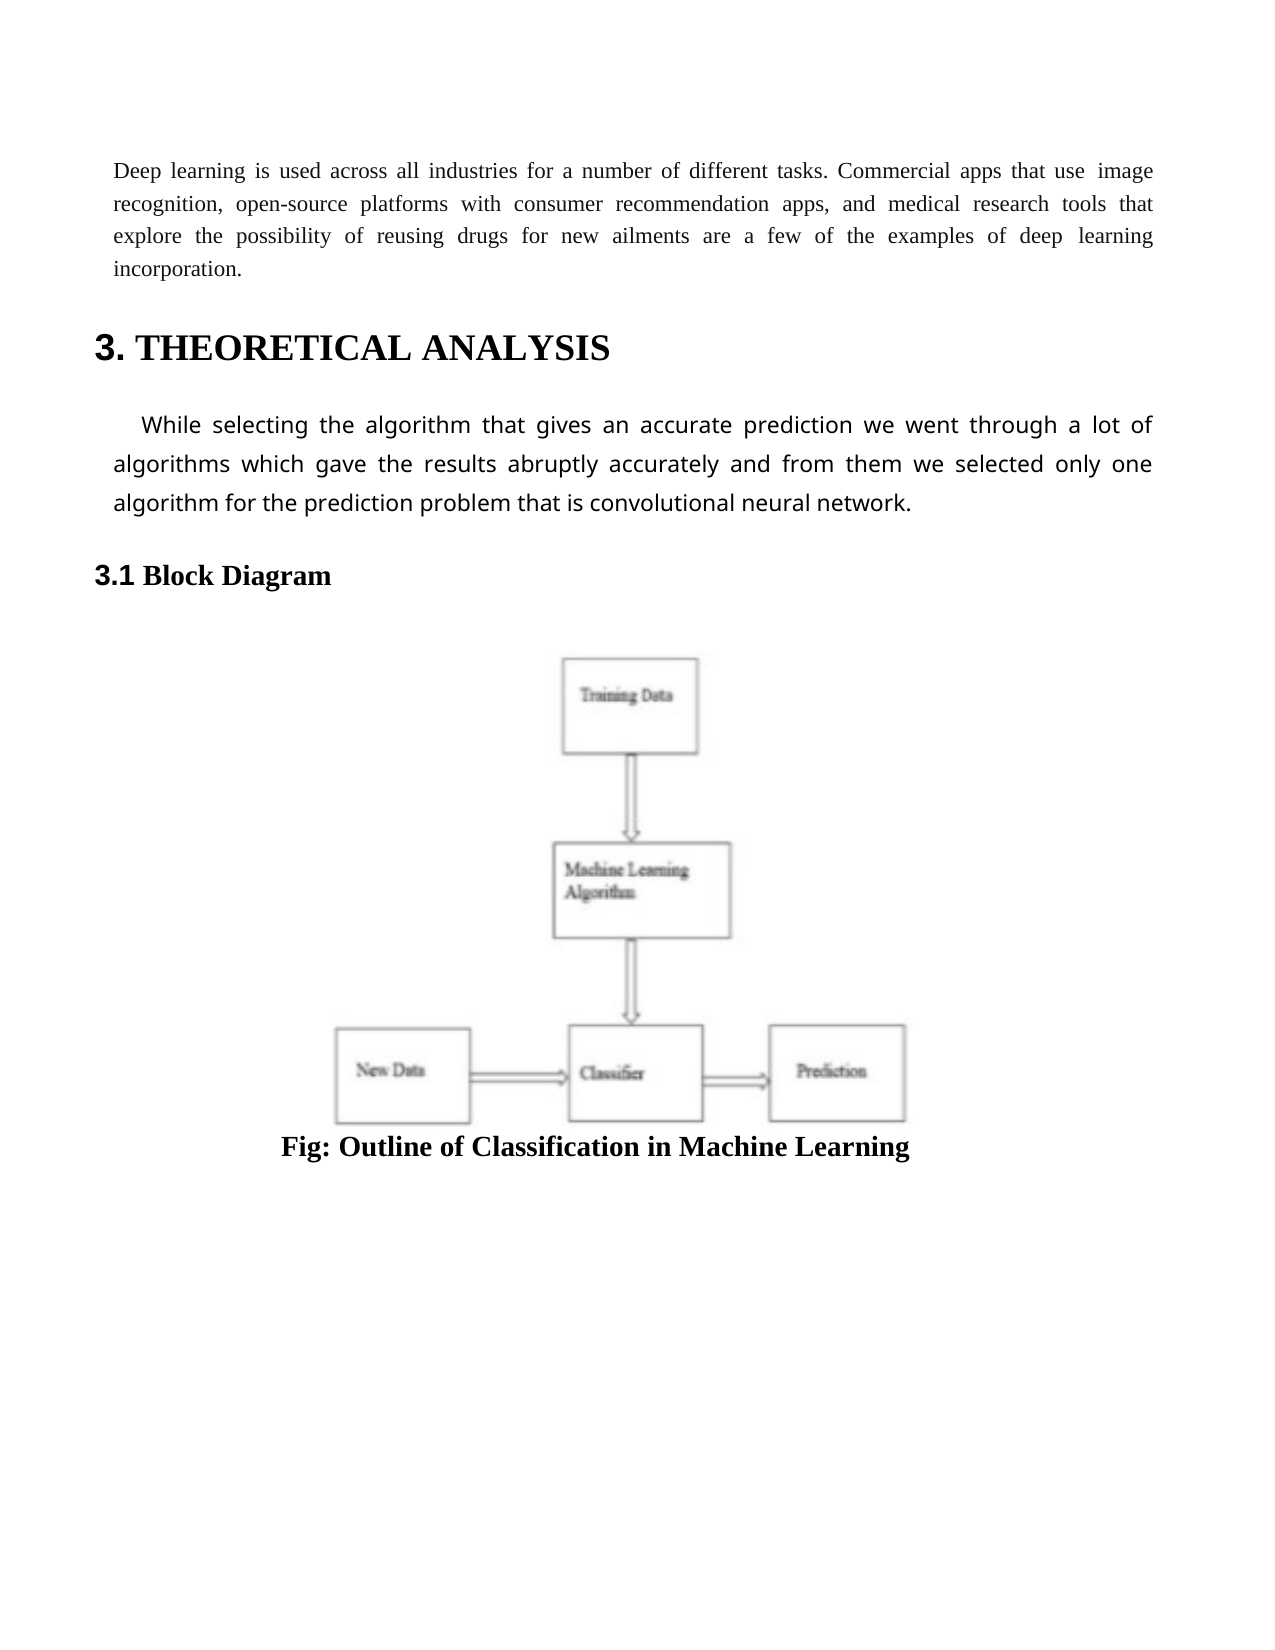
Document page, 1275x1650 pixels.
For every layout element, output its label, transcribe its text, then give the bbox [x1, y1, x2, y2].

text While selecting the algorithm that gives an accurate prediction we went through a lot of algorithms which gave the results abruptly accurately and from them we selected only one algorithm for the prediction problem that is convolutional neural network. [113, 409, 1154, 519]
subtitle THEORETICAL ANALYSIS [94, 325, 1264, 368]
text Deep learning is used across all industries for a number of different tasks. Commercial apps that use image recognition, open-source platforms with consumer recommendation apps, and medical research tools that explore the possibility of reusing drugs for new ailments are a few of the examples of deep learning incorporation. [113, 157, 1153, 282]
picture [330, 650, 916, 1129]
subtitle Block Diagram [94, 557, 1264, 591]
